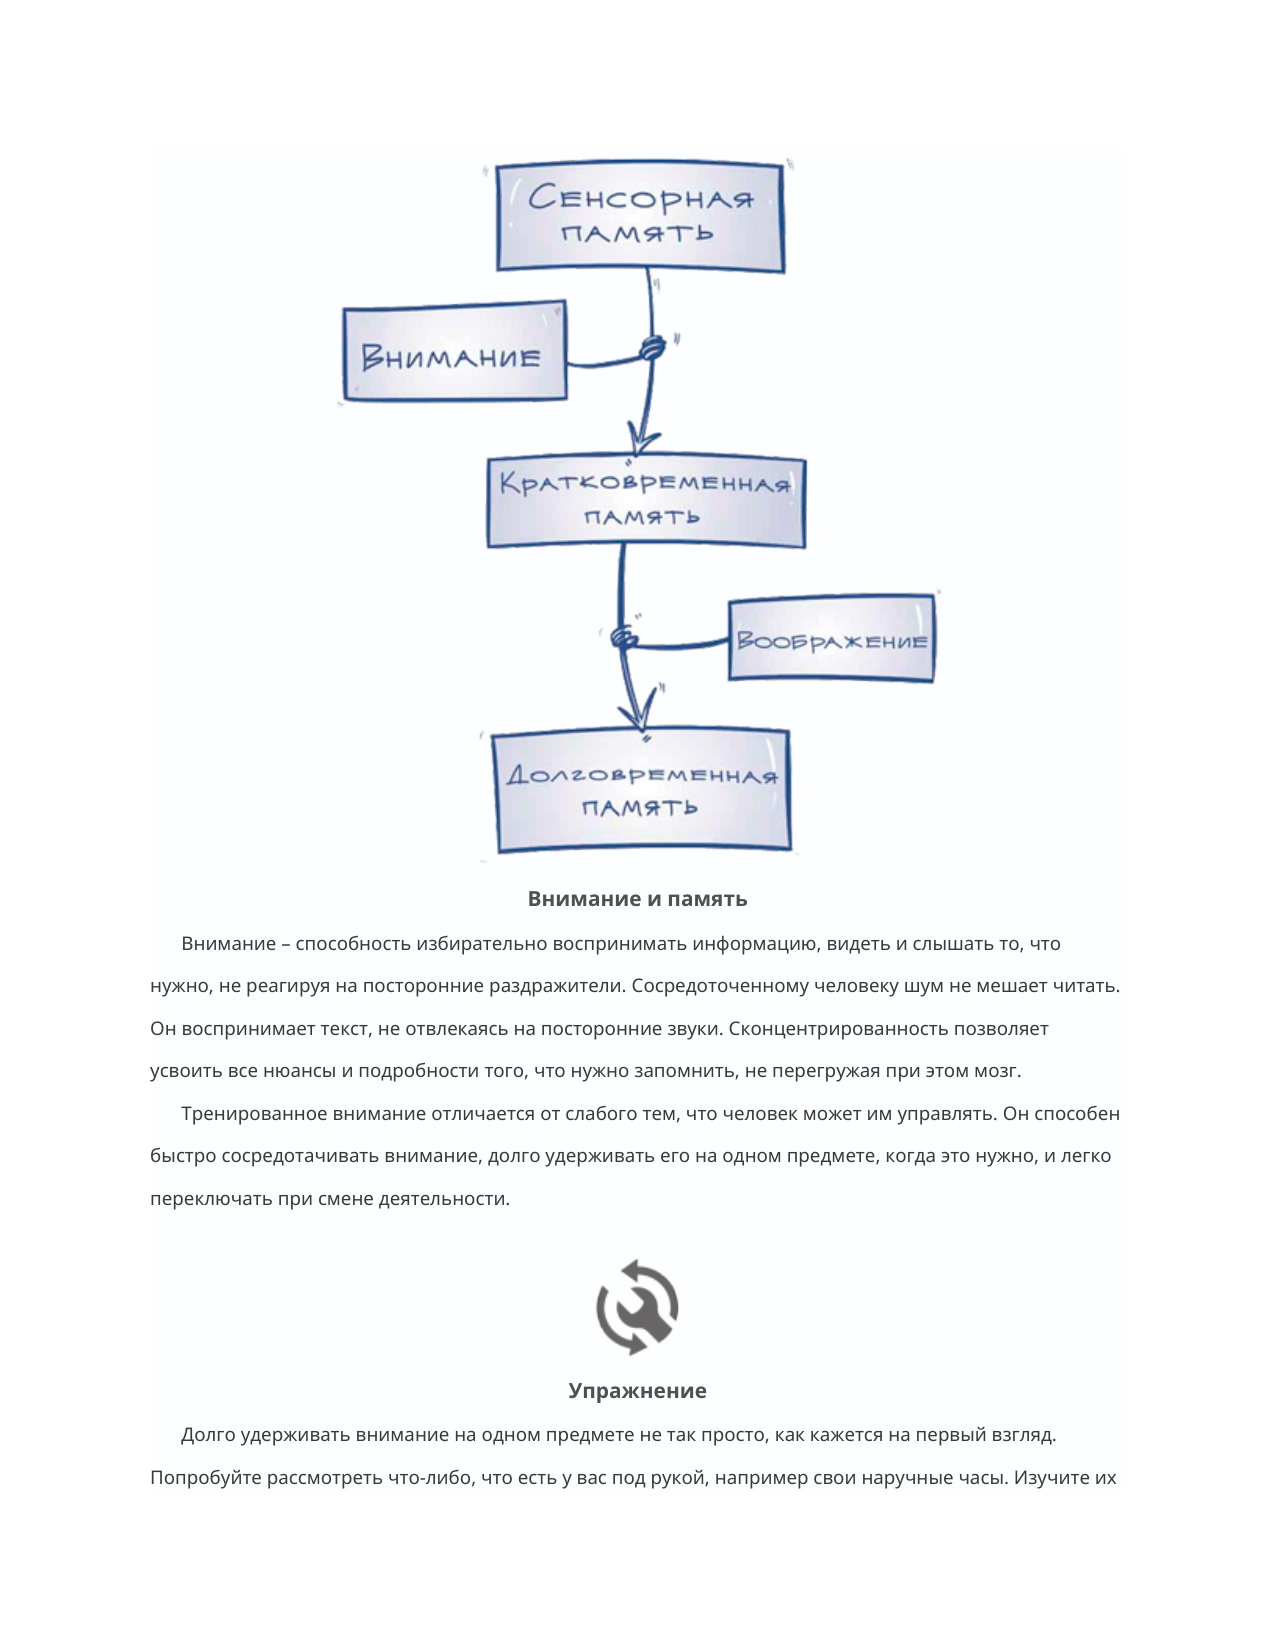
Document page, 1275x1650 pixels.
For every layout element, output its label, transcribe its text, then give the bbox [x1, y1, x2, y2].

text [150, 1405, 1125, 1490]
text Внимание – способность избирательно воспринимать информацию, видеть и слышать то, что нужно, не реагируя на посторонние раздражители. Сосредоточенному человеку шум не мешает читать. Он воспринимает текст, не отвлекаясь на посторонние звуки. Сконцентрированность позволяет усвоить все нюансы и подробности того, что нужно запомнить, не перегружая при этом мозг. [150, 913, 1125, 1083]
text Тренированное внимание отличается от слабого тем, что человек может им управлять. Он способен быстро сосредотачивать внимание, долго удерживать его на одном предмете, когда это нужно, и легко переключать при смене деятельности. [150, 1083, 1125, 1210]
text Упражнение [150, 1362, 1125, 1405]
picture [582, 1252, 693, 1363]
text Внимание и память [150, 870, 1125, 913]
picture [325, 150, 951, 871]
